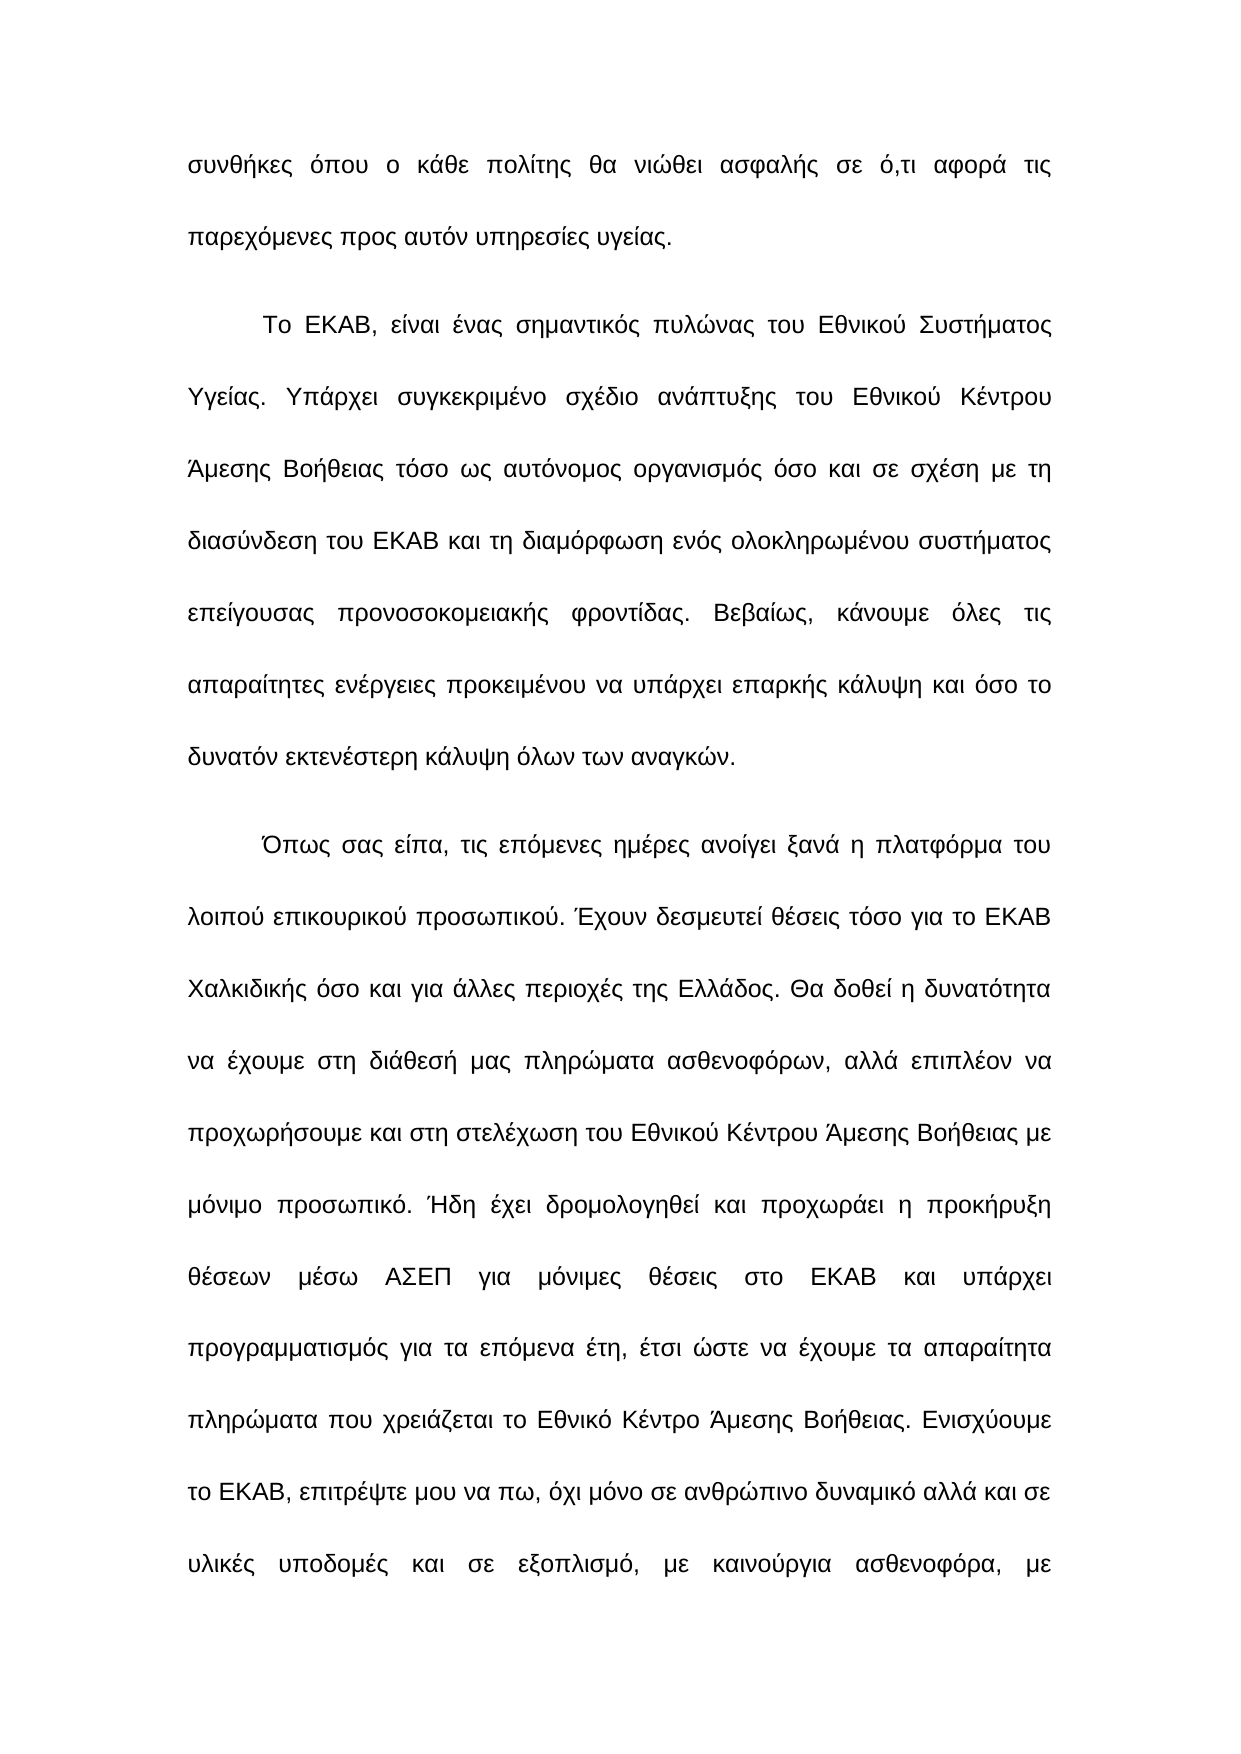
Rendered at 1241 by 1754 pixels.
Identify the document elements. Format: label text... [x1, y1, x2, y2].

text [187, 150, 1053, 251]
text Το ΕΚΑΒ, είναι ένας σημαντικός πυλώνας του Εθνικού Συστήματος Υγείας. Υπάρχει συγκεκριμένο σχέδιο ανάπτυξης του Εθνικού Κέντρου Άμεσης Βοήθειας τόσο ως αυτόνομος οργανισμός όσο και σε σχέση με τη διασύνδεση του ΕΚΑΒ και τη διαμόρφωση ενός ολοκληρωμένου συστήματος επείγουσας προνοσοκομειακής φροντίδας. Βεβαίως, κάνουμε όλες τις απαραίτητες ενέργειες προκειμένου να υπάρχει επαρκής κάλυψη και όσο το δυνατόν εκτενέστερη κάλυψη όλων των αναγκών. [187, 310, 1053, 770]
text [187, 830, 1053, 1578]
